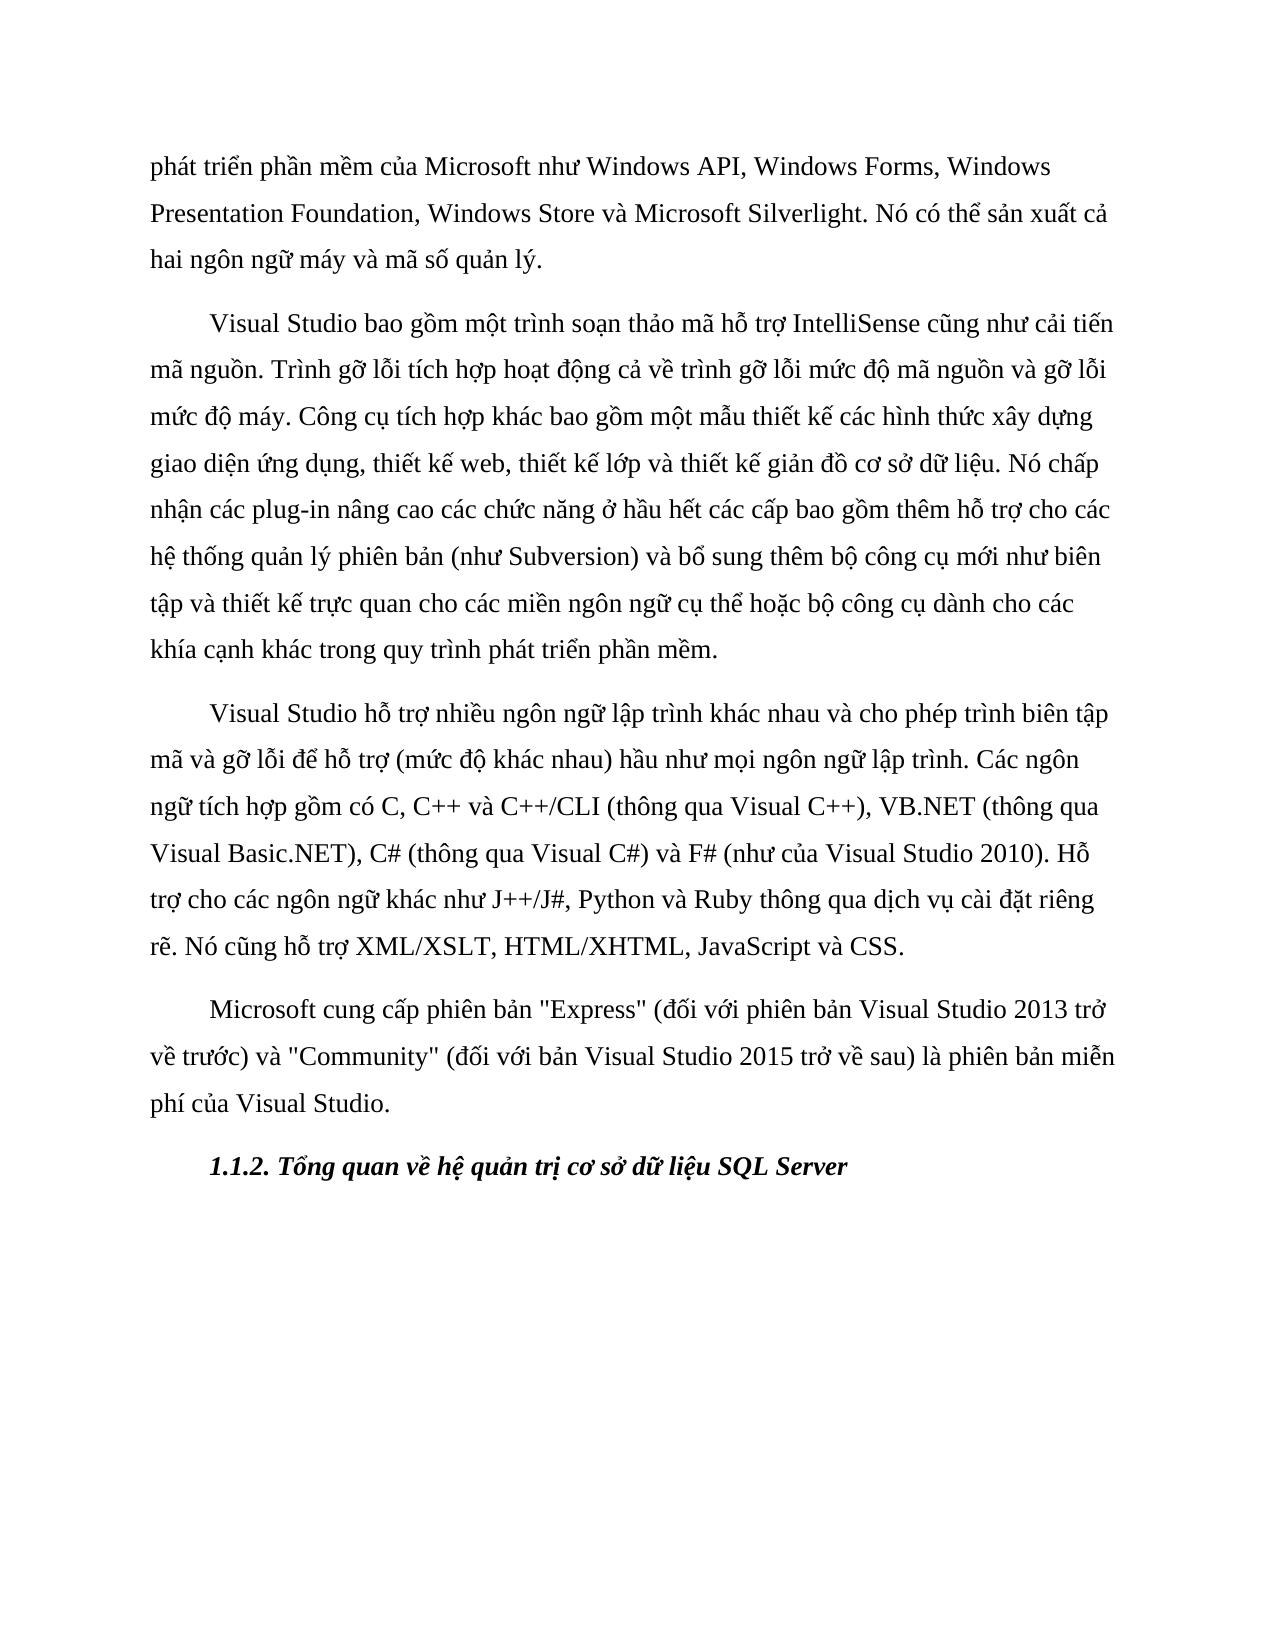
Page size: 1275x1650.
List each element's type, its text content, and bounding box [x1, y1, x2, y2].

text Microsoft cung cấp phiên bản "Express" (đối với phiên bản Visual Studio 2013 trở về trước) và "Community" (đối với bản Visual Studio 2015 trở về sau) là phiên bản miễn phí của Visual Studio. [150, 993, 1125, 1118]
text Visual Studio bao gồm một trình soạn thảo mã hỗ trợ IntelliSense cũng như cải tiến mã nguồn. Trình gỡ lỗi tích hợp hoạt động cả về trình gỡ lỗi mức độ mã nguồn và gỡ lỗi mức độ máy. Công cụ tích hợp khác bao gồm một mẫu thiết kế các hình thức xây dựng giao diện ứng dụng, thiết kế web, thiết kế lớp và thiết kế giản đồ cơ sở dữ liệu. Nó chấp nhận các plug-in nâng cao các chức năng ở hầu hết các cấp bao gồm thêm hỗ trợ cho các hệ thống quản lý phiên bản (như Subversion) và bổ sung thêm bộ công cụ mới như biên tập và thiết kế trực quan cho các miền ngôn ngữ cụ thể hoặc bộ công cụ dành cho các khía cạnh khác trong quy trình phát triển phần mềm. [150, 307, 1125, 664]
text 1.1.2. Tổng quan về hệ quản trị cơ sở dữ liệu SQL Server [150, 1150, 1125, 1181]
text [150, 150, 1125, 274]
text Visual Studio hỗ trợ nhiều ngôn ngữ lập trình khác nhau và cho phép trình biên tập mã và gỡ lỗi để hỗ trợ (mức độ khác nhau) hầu như mọi ngôn ngữ lập trình. Các ngôn ngữ tích hợp gồm có C, C++ và C++/CLI (thông qua Visual C++), VB.NET (thông qua Visual Basic.NET), C# (thông qua Visual C#) và F# (như của Visual Studio 2010). Hỗ trợ cho các ngôn ngữ khác như J++/J#, Python và Ruby thông qua dịch vụ cài đặt riêng rẽ. Nó cũng hỗ trợ XML/XSLT, HTML/XHTML, JavaScript và CSS. [150, 697, 1125, 961]
